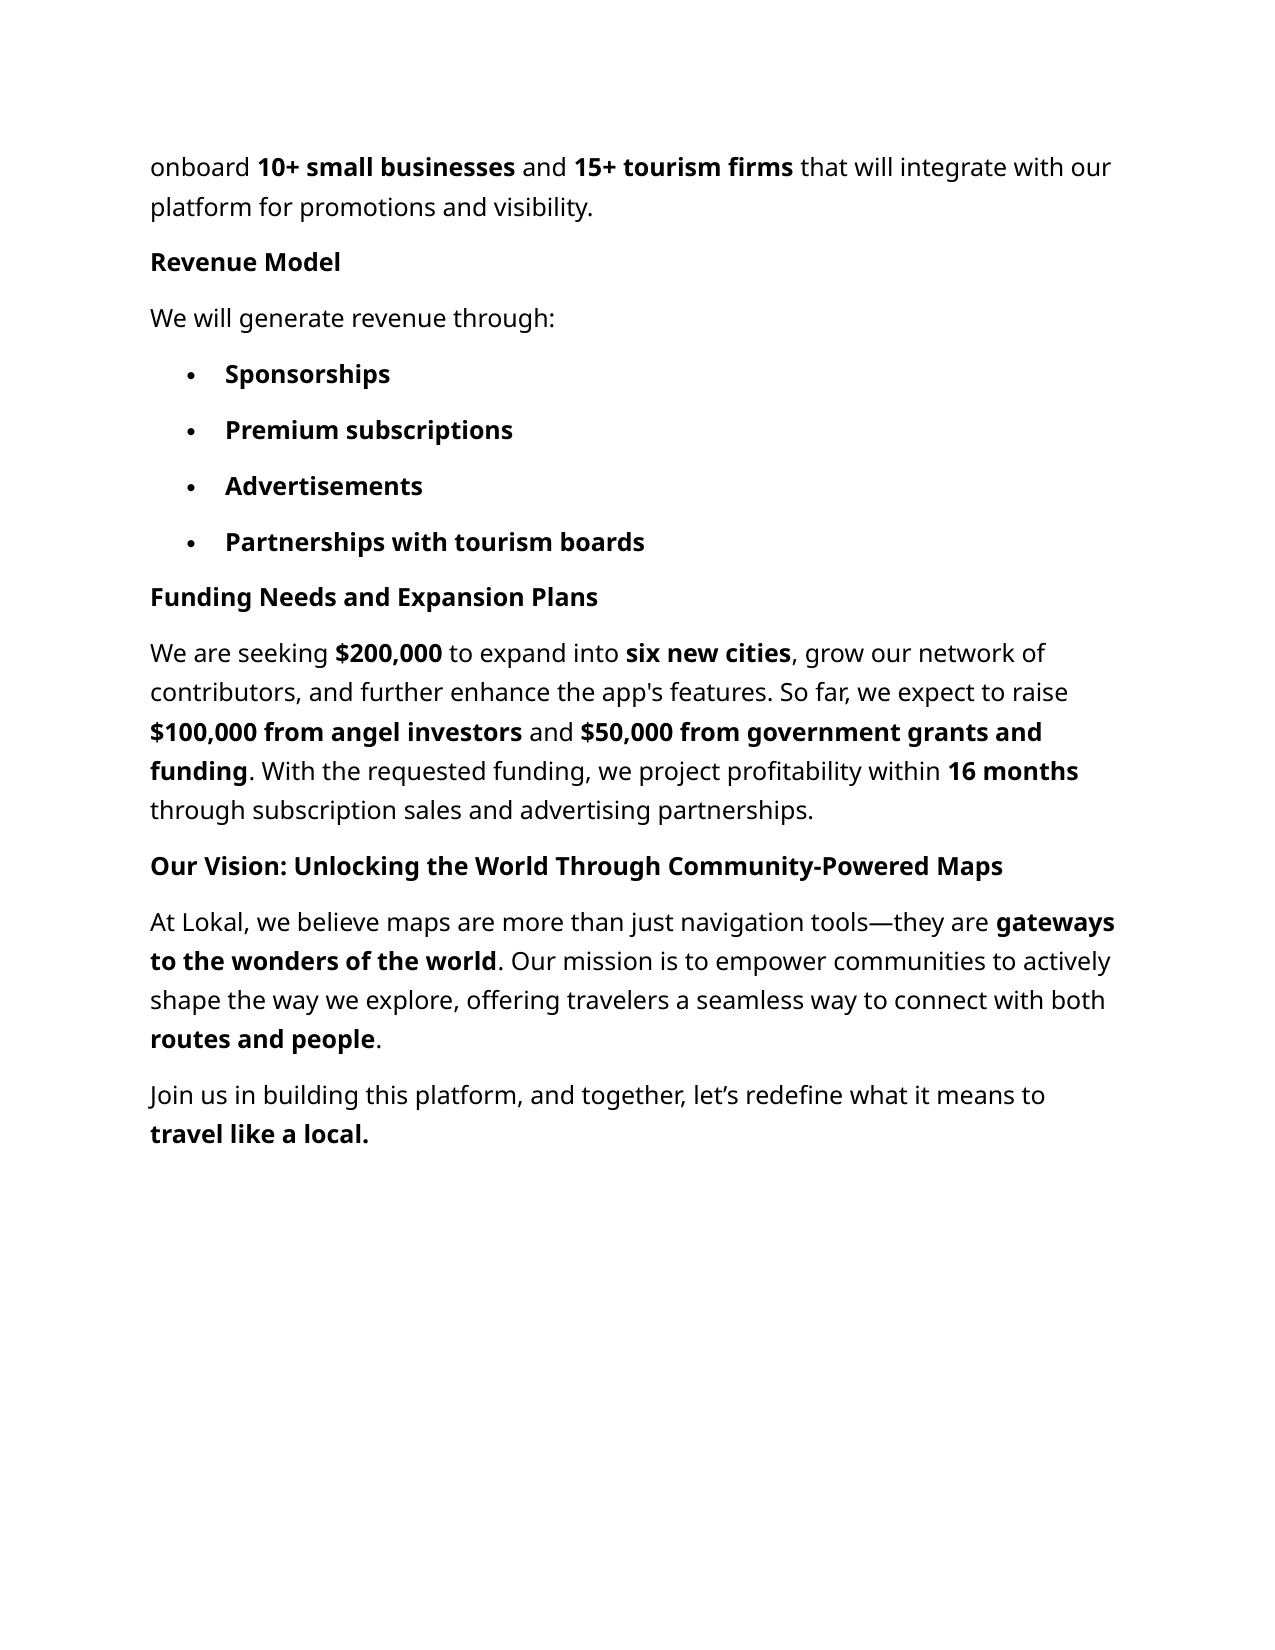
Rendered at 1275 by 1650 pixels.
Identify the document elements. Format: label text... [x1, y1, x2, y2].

text We are seeking $200,000 to expand into six new cities, grow our network of contributors, and further enhance the app's features. So far, we expect to raise $100,000 from angel investors and $50,000 from government grants and funding. With the requested funding, we project profitability within 16 months through subscription sales and advertising partnerships. [150, 636, 1125, 827]
list Partnerships with tourism boards [187, 524, 1125, 558]
list Sponsorships [187, 357, 1125, 391]
text Join us in building this platform, and together, let’s redefine what it means to travel like a local. [150, 1077, 1125, 1151]
list Premium subscriptions [187, 412, 1125, 447]
text Revenue Model [150, 245, 1125, 279]
text At Lokal, we believe maps are more than just navigation tools—they are gateways to the wonders of the world. Our mission is to empower communities to actively shape the way we explore, offering travelers a seamless way to connect with both routes and people. [150, 904, 1125, 1056]
list Advertisements [187, 468, 1125, 502]
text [150, 150, 1125, 223]
text Funding Needs and Expansion Plans [150, 580, 1125, 614]
text Our Vision: Unlocking the World Through Community-Powered Maps [150, 848, 1125, 882]
text We will generate revenue through: [150, 301, 1125, 335]
